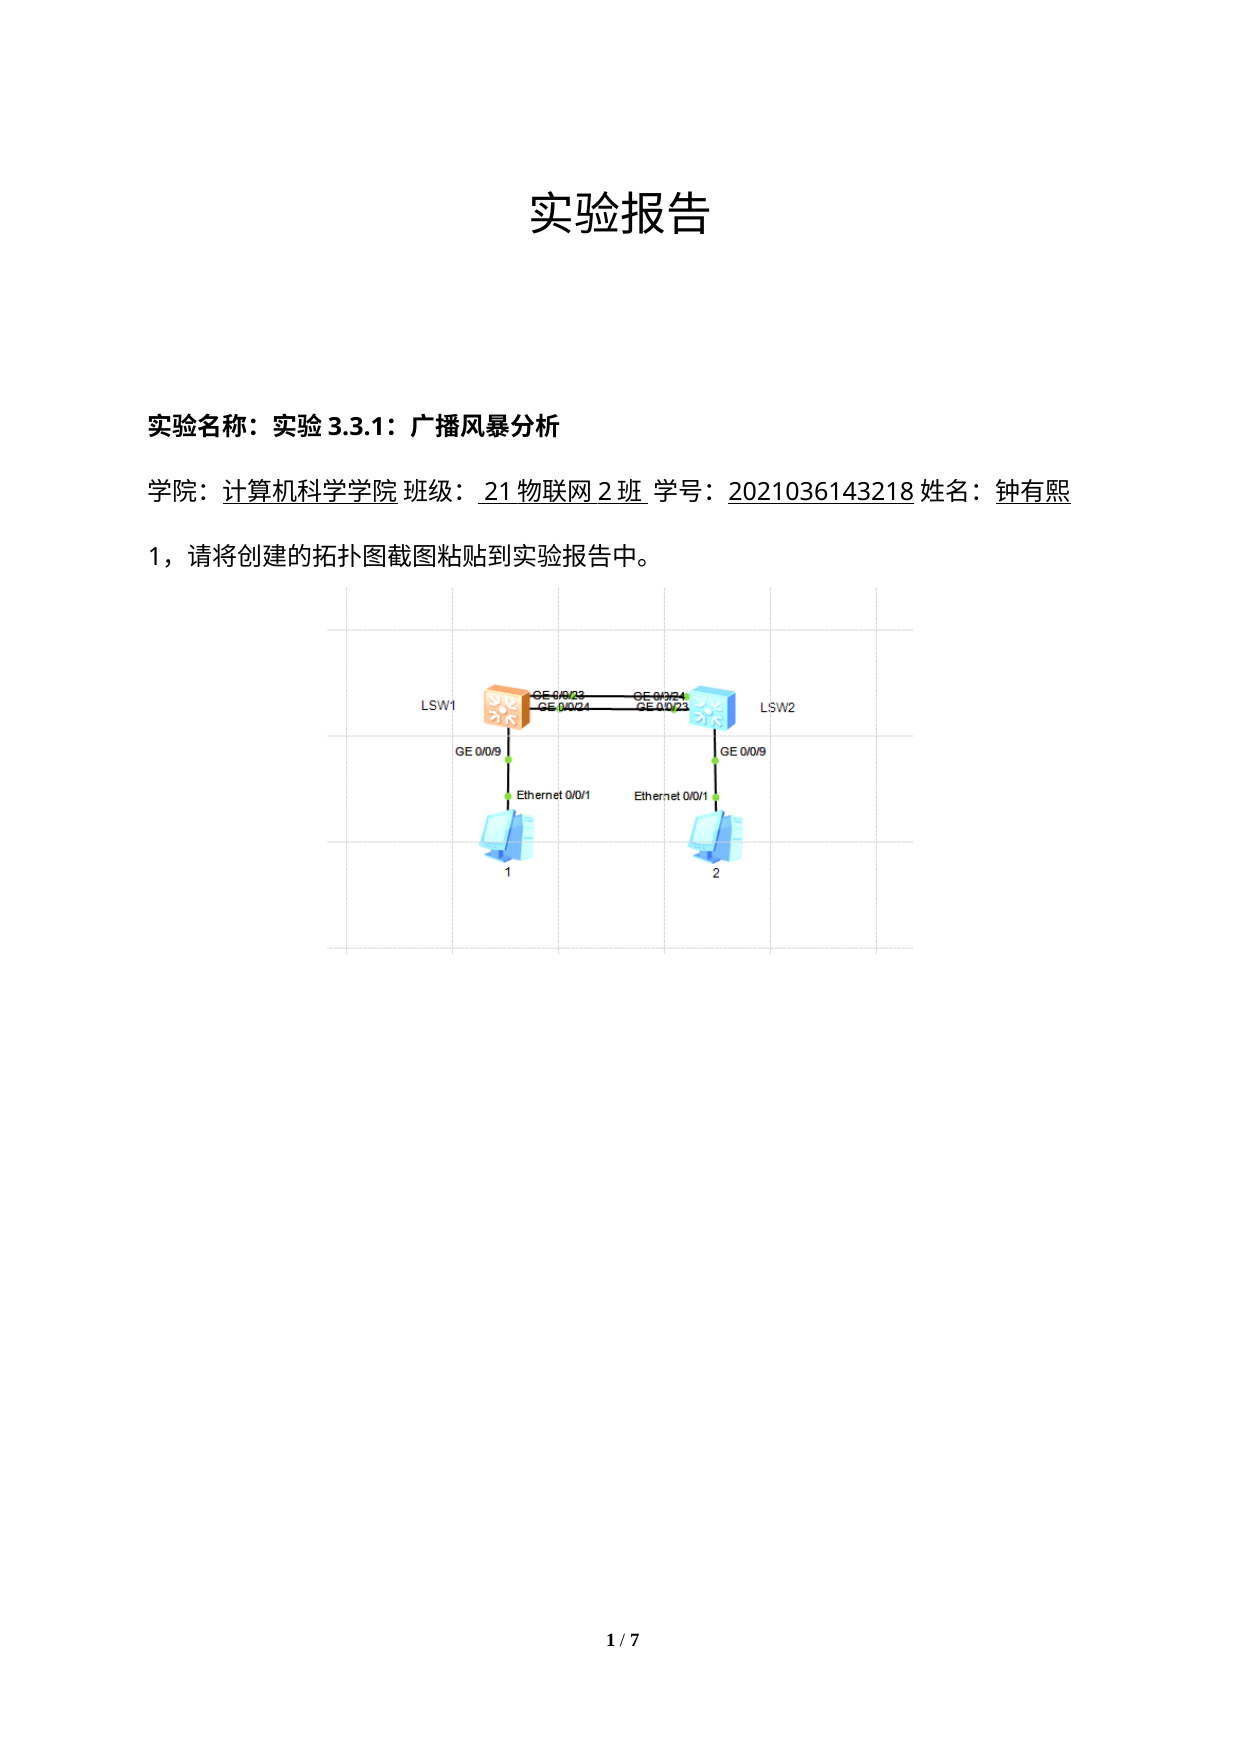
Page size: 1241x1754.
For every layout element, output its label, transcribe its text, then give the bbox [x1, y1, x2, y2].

text 学院：计算机科学学院 班级： 21物联网2班 学号：2021036143218 姓名：钟有熙 [148, 457, 1092, 522]
text 1，请将创建的拓扑图截图粘贴到实验报告中。 [148, 522, 1092, 587]
text 实验名称：实验3.3.1：广播风暴分析 [148, 392, 1092, 457]
text 实验报告 [148, 162, 1092, 259]
picture [327, 587, 914, 954]
